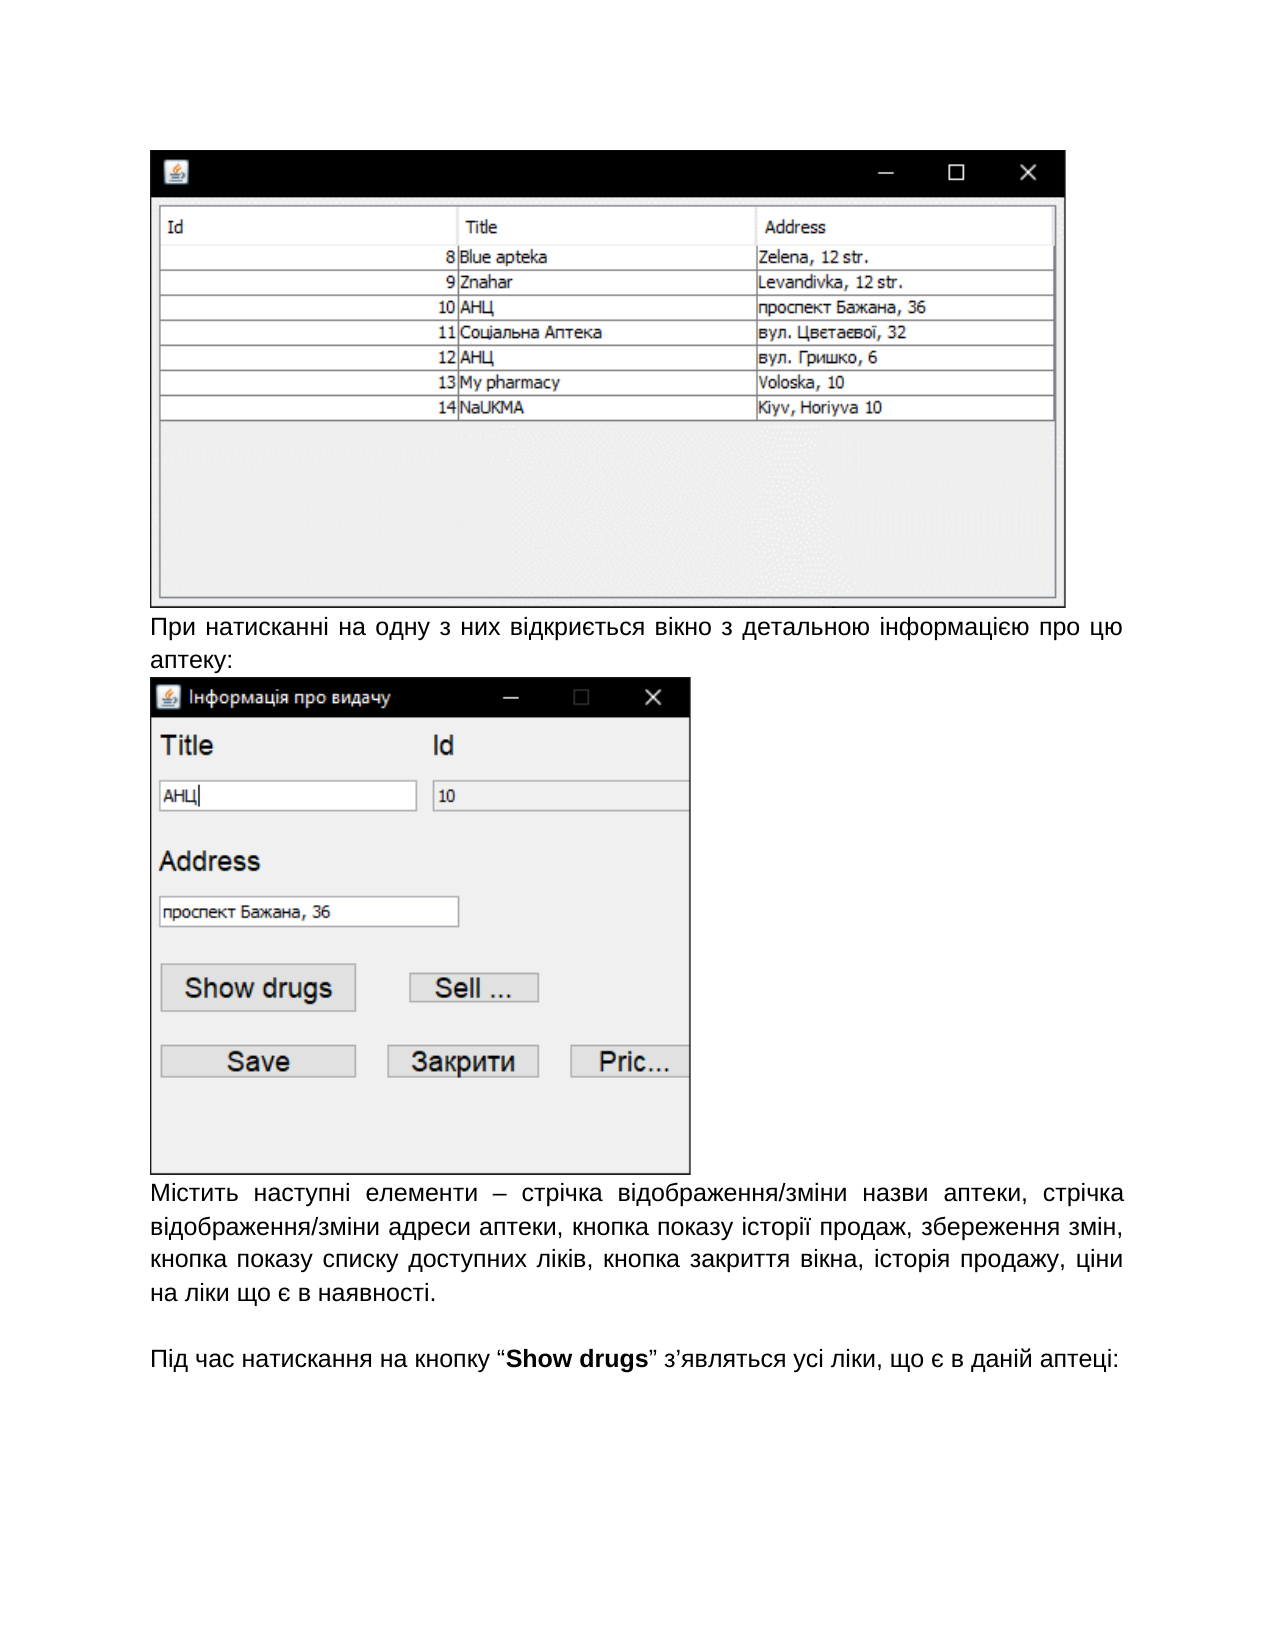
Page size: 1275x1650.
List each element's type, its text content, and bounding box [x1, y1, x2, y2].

text Містить наступні елементи – стрічка відображення/зміни назви аптеки, стрічка відображення/зміни адреси аптеки, кнопка показу історії продаж, збереження змін, кнопка показу списку доступних ліків, кнопка закриття вікна, історія продажу, ціни на ліки що є в наявності. [150, 1178, 1125, 1306]
text Під час натискання на кнопку “Show drugs” з’являться усі ліки, що є в даній аптеці: [150, 1343, 1125, 1372]
picture [150, 677, 691, 1175]
text При натисканні на одну з них відкриється вікно з детальною інформацією про цю аптеку: [150, 612, 1125, 673]
picture [150, 150, 1066, 608]
